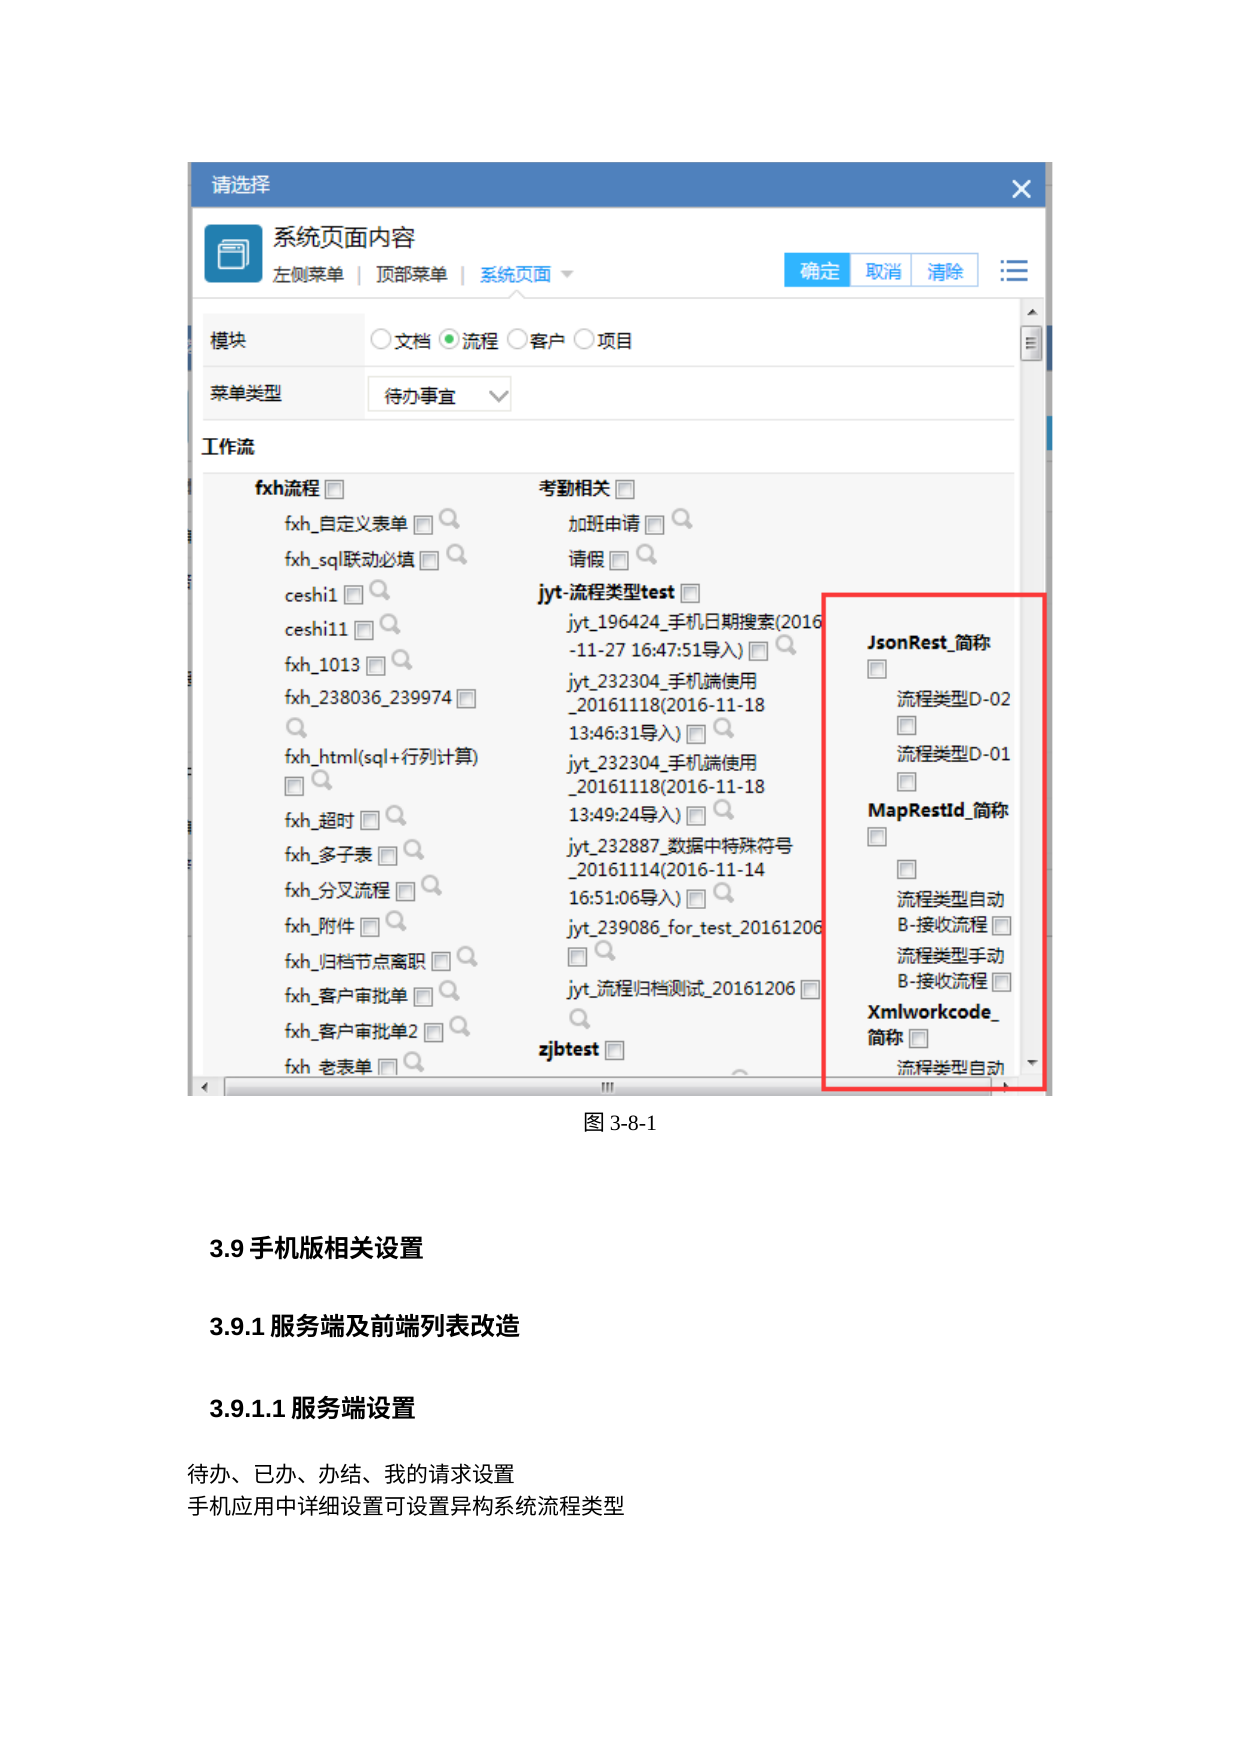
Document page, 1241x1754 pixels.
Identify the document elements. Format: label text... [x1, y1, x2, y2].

text 3.9.1.1服务端设置 [209, 1374, 1031, 1439]
text 3.9手机版相关设置 [209, 1214, 1031, 1279]
text 手机应用中详细设置可设置异构系统流程类型 [187, 1489, 1053, 1521]
text 待办、已办、办结、我的请求设置 [187, 1456, 1053, 1489]
picture [187, 162, 1053, 1096]
text 图3-8-1 [187, 1104, 1053, 1137]
text 3.9.1服务端及前端列表改造 [209, 1292, 1031, 1357]
